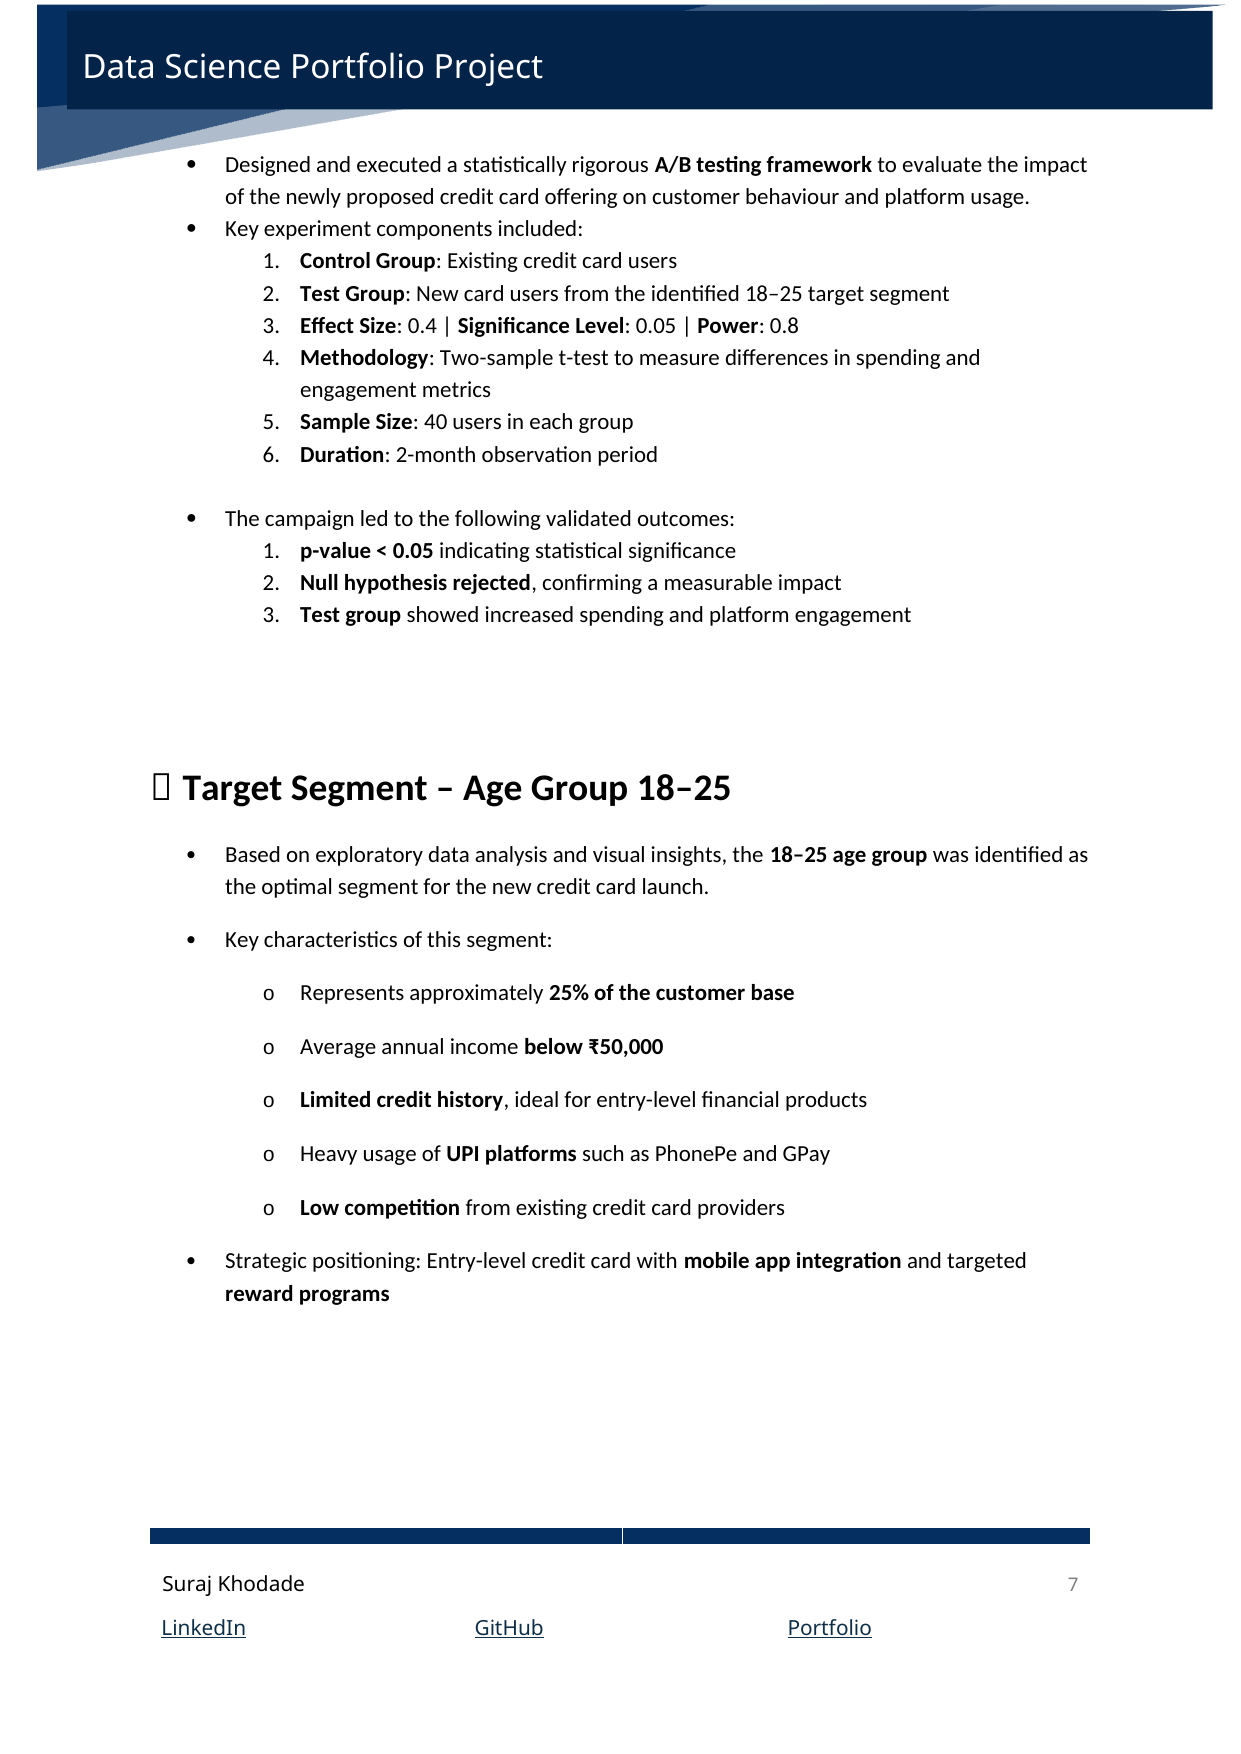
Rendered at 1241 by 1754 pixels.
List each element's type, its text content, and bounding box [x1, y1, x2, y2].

list Strategic positioning: Entry-level credit card with mobile app integration and targeted reward programs [187, 1246, 1090, 1307]
list Sample Size: 40 users in each group [262, 407, 1090, 436]
list Limited credit history, ideal for entry-level financial products [262, 1086, 1090, 1114]
list Methodology: Two-sample t-test to measure differences in spending and engagement metrics [262, 343, 1090, 403]
list Effect Size: 0.4 | Significance Level: 0.05 | Power: 0.8 [262, 311, 1090, 339]
list Key experiment components included: [187, 214, 1090, 242]
list Low competition from existing credit card providers [262, 1193, 1090, 1221]
list p-value < 0.05 indicating statistical significance [262, 536, 1090, 564]
list Heavy usage of UPI platforms such as PhonePe and GPay [262, 1139, 1090, 1168]
list Control Group: Existing credit card users [262, 247, 1090, 274]
list Test group showed increased spending and platform engagement [262, 601, 1090, 629]
list Null hypothesis rejected, confirming a measurable impact [262, 568, 1090, 596]
list The campaign led to the following validated outcomes: [187, 504, 1090, 532]
picture [37, 4, 1233, 173]
list Represents approximately 25% of the customer base [262, 978, 1090, 1007]
list Key characteristics of this segment: [187, 925, 1090, 953]
list Duration: 2-month observation period [262, 440, 1090, 468]
list Designed and executed a statistically rigorous A/B testing framework to evaluate the impact of the newly proposed credit card offering on customer behaviour and platform usage. [187, 150, 1090, 210]
list Average annual income below ₹50,000 [262, 1032, 1090, 1060]
list Test Group: New card users from the identified 18–25 target segment [262, 279, 1090, 307]
text 🎯 Target Segment – Age Group 18–25 [150, 761, 1090, 812]
list Based on exploratory data analysis and visual insights, the 18–25 age group was identified as the optimal segment for the new credit card launch. [187, 840, 1090, 900]
